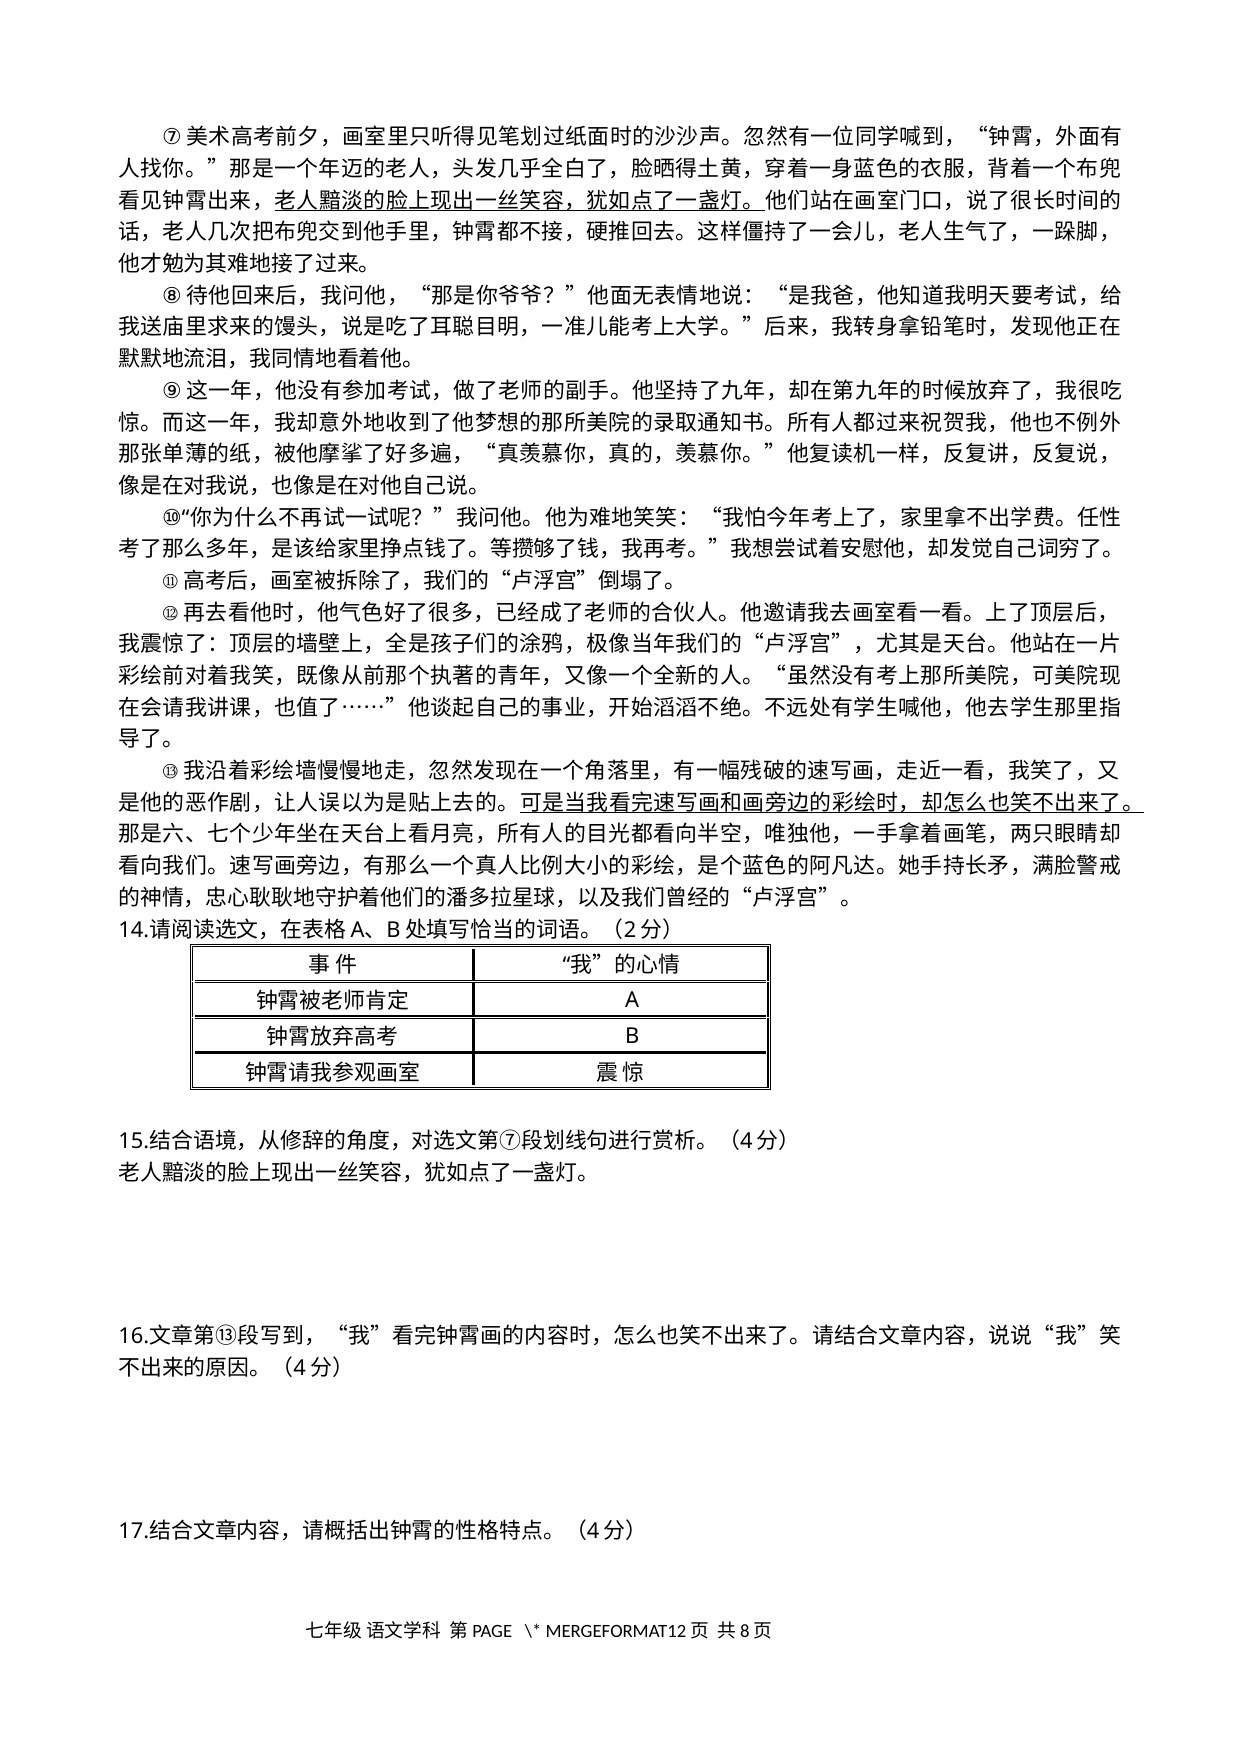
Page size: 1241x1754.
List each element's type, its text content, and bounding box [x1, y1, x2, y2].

table_header “我”的心情 [473, 947, 767, 979]
text ⑦美术高考前夕，画室里只听得见笔划过纸面时的沙沙声。忽然有一位同学喊到，“钟霄，外面有人找你。”那是一个年迈的老人，头发几乎全白了，脸晒得土黄，穿着一身蓝色的衣服，背着一个布兜。看见钟霄出来，老人黯淡的脸上现出一丝笑容，犹如点了一盏灯。他们站在画室门口，说了很长时间的话，老人几次把布兜交到他手里，钟霄都不接，硬推回去。这样僵持了一会儿，老人生气了，一跺脚，他才勉为其难地接了过来。 [118, 119, 1122, 278]
table_cell B [475, 1015, 768, 1051]
table_header 事 件 [193, 947, 473, 979]
table_cell 钟霄请我参观画室 [193, 1051, 473, 1087]
text ⑨这一年，他没有参加考试，做了老师的副手。他坚持了九年，却在第九年的时候放弃了，我很吃惊。而这一年，我却意外地收到了他梦想的那所美院的录取通知书。所有人都过来祝贺我，他也不例外，那张单薄的纸，被他摩挲了好多遍，“真羡慕你，真的，羡慕你。”他复读机一样，反复讲，反复说，像是在对我说，也像是在对他自己说。 [118, 373, 1122, 499]
table_cell 钟霄放弃高考 [193, 1015, 472, 1051]
text 老人黯淡的脸上现出一丝笑容，犹如点了一盏灯。 [118, 1155, 1122, 1187]
table_cell A [475, 980, 768, 1015]
text 15.结合语境，从修辞的角度，对选文第⑦段划线句进行赏析。（4分） [118, 1122, 1122, 1155]
text ⑫再去看他时，他气色好了很多，已经成了老师的合伙人。他邀请我去画室看一看。上了顶层后，我震惊了：顶层的墙壁上，全是孩子们的涂鸦，极像当年我们的“卢浮宫”，尤其是天台。他站在一片彩绘前对着我笑，既像从前那个执著的青年，又像一个全新的人。“虽然没有考上那所美院，可美院现在会请我讲课，也值了……”他谈起自己的事业，开始滔滔不绝。不远处有学生喊他，他去学生那里指导了。 [118, 594, 1122, 753]
text 16.文章第⑬段写到，“我”看完钟霄画的内容时，怎么也笑不出来了。请结合文章内容，说说“我”笑不出来的原因。（4分） [118, 1317, 1122, 1382]
text ⑧待他回来后，我问他，“那是你爷爷？”他面无表情地说：“是我爸，他知道我明天要考试，给我送庙里求来的馒头，说是吃了耳聪目明，一准儿能考上大学。”后来，我转身拿铅笔时，发现他正在默默地流泪，我同情地看着他。 [118, 278, 1122, 373]
text 17.结合文章内容，请概括出钟霄的性格特点。（4分） [118, 1512, 1122, 1545]
table_cell 钟霄被老师肯定 [193, 980, 472, 1015]
text 14.请阅读选文，在表格A、B处填写恰当的词语。（2分） [118, 911, 1122, 944]
text ⑩“你为什么不再试一试呢？”我问他。他为难地笑笑：“我怕今年考上了，家里拿不出学费。任性考了那么多年，是该给家里挣点钱了。等攒够了钱，我再考。”我想尝试着安慰他，却发觉自己词穷了。 [118, 499, 1122, 563]
text ⑪高考后，画室被拆除了，我们的“卢浮宫”倒塌了。 [118, 563, 1122, 594]
table_cell 震 惊 [473, 1051, 767, 1087]
text ⑬我沿着彩绘墙慢慢地走，忽然发现在一个角落里，有一幅残破的速写画，走近一看，我笑了，又是他的恶作剧，让人误以为是贴上去的。可是当我看完速写画和画旁边的彩绘时，却怎么也笑不出来了。那是六、七个少年坐在天台上看月亮，所有人的目光都看向半空，唯独他，一手拿着画笔，两只眼睛却看向我们。速写画旁边，有那么一个真人比例大小的彩绘，是个蓝色的阿凡达。她手持长矛，满脸警戒的神情，忠心耿耿地守护着他们的潘多拉星球，以及我们曾经的“卢浮宫”。 [118, 753, 1122, 911]
